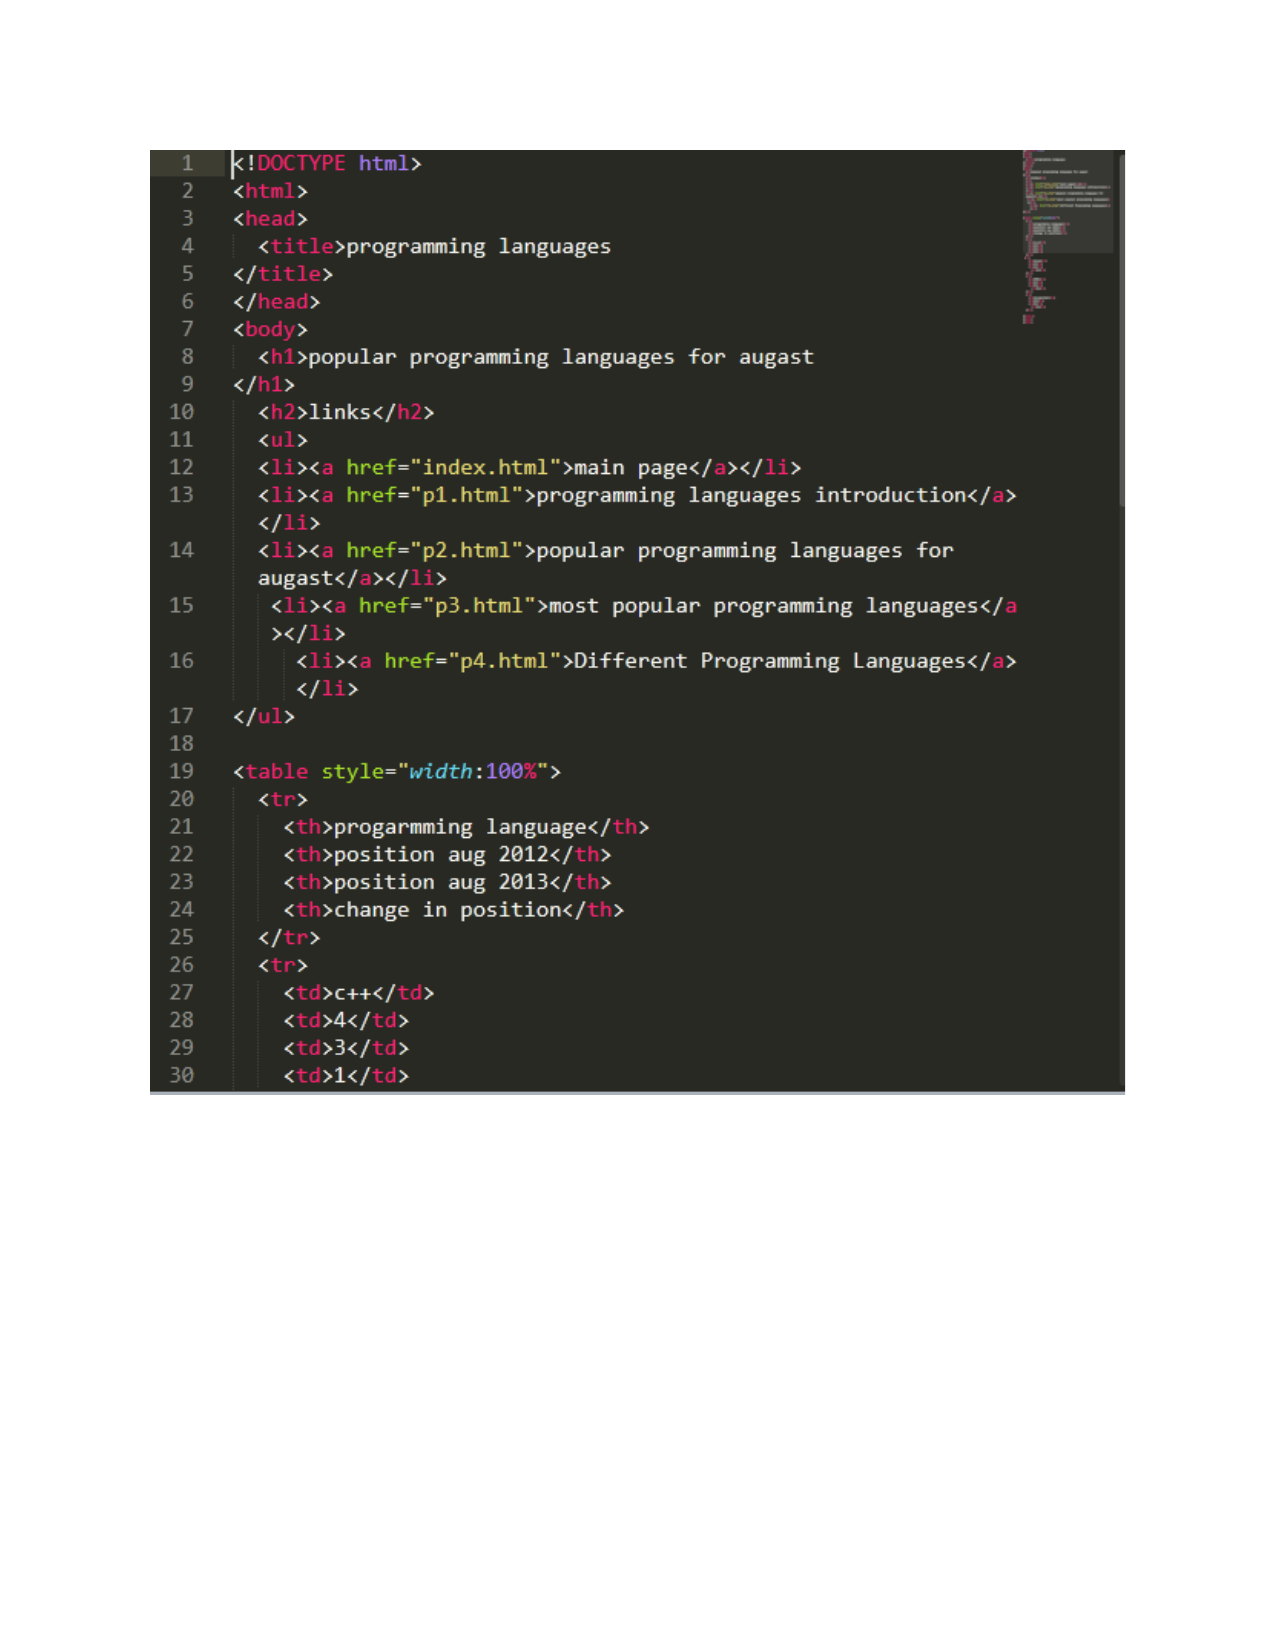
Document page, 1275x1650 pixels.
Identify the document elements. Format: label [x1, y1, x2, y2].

picture [150, 150, 1125, 1095]
